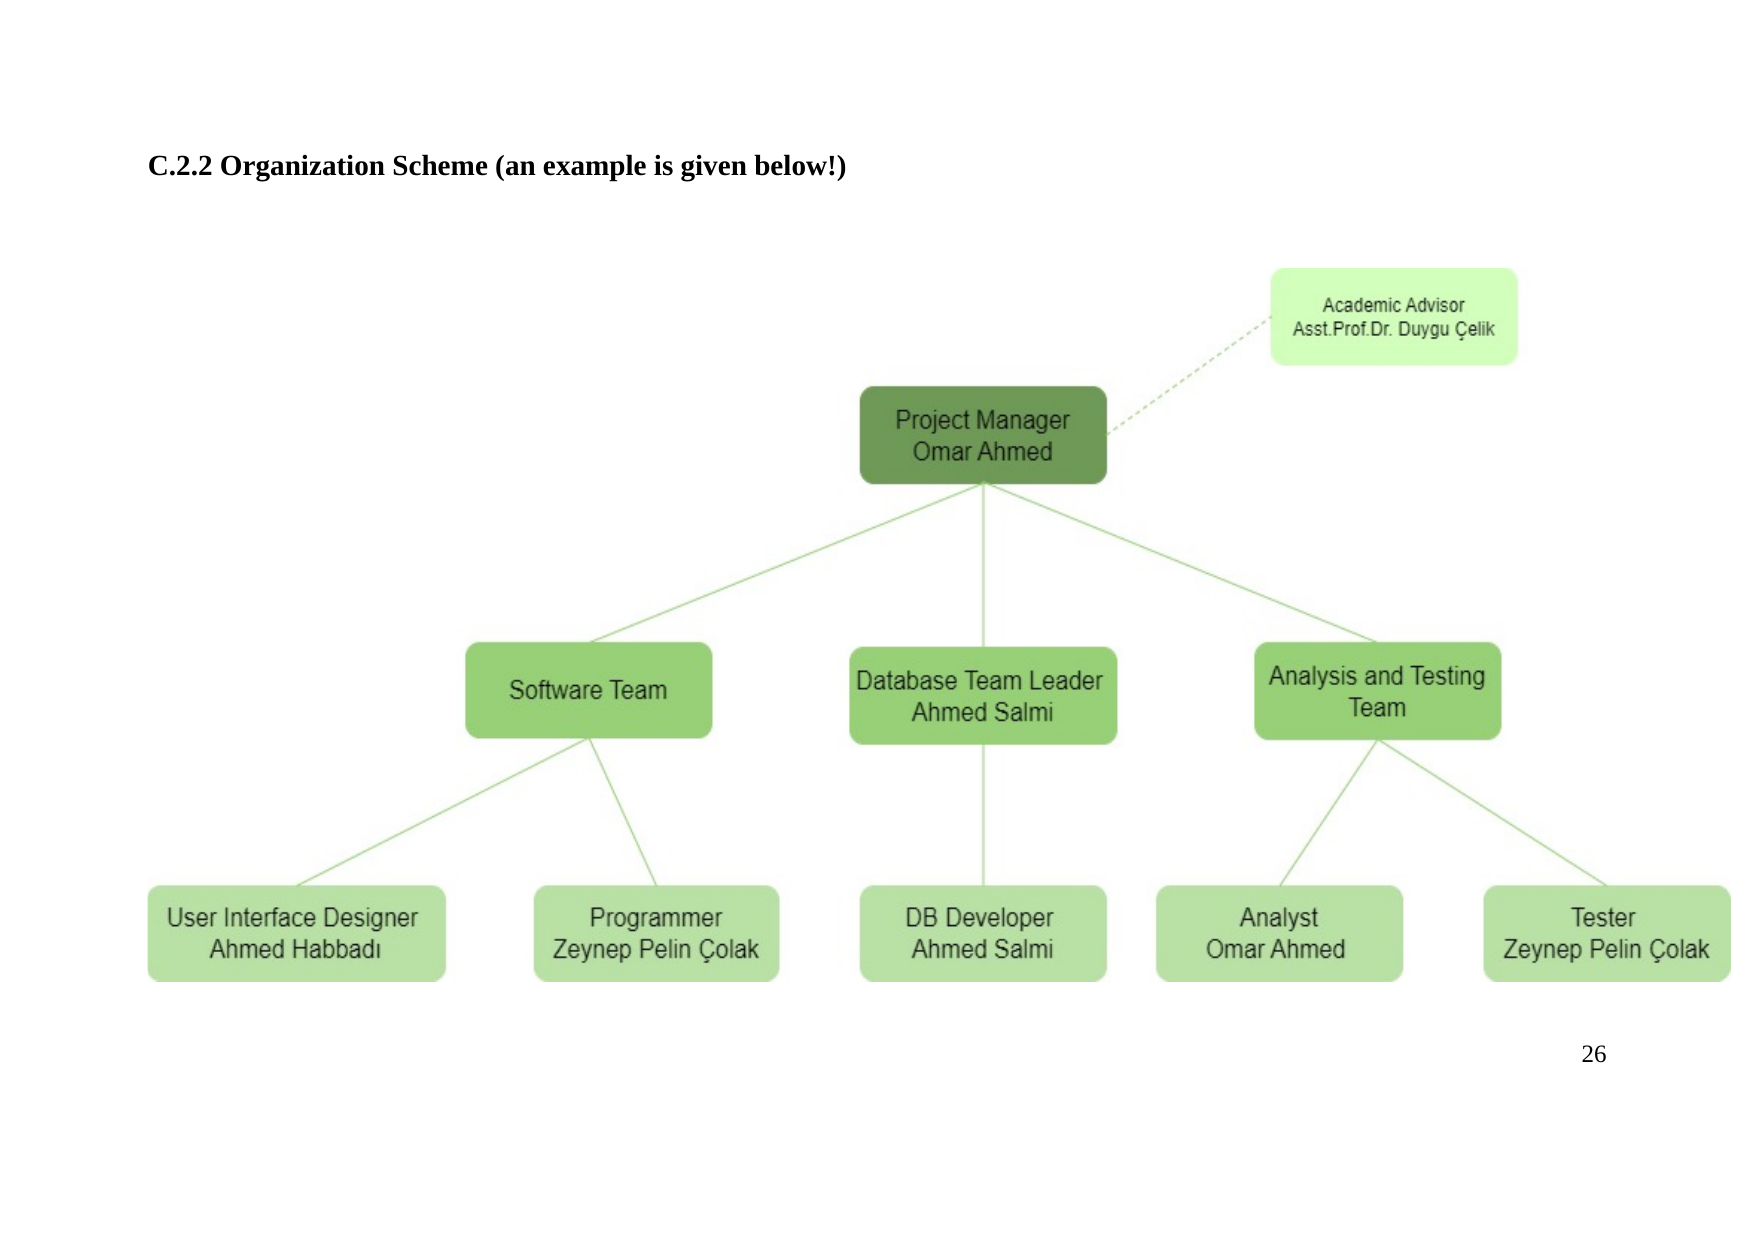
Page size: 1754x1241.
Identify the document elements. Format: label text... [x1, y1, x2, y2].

subtitle C.2.2 Organization Scheme (an example is given below!) [148, 148, 1606, 181]
picture [147, 268, 1731, 982]
